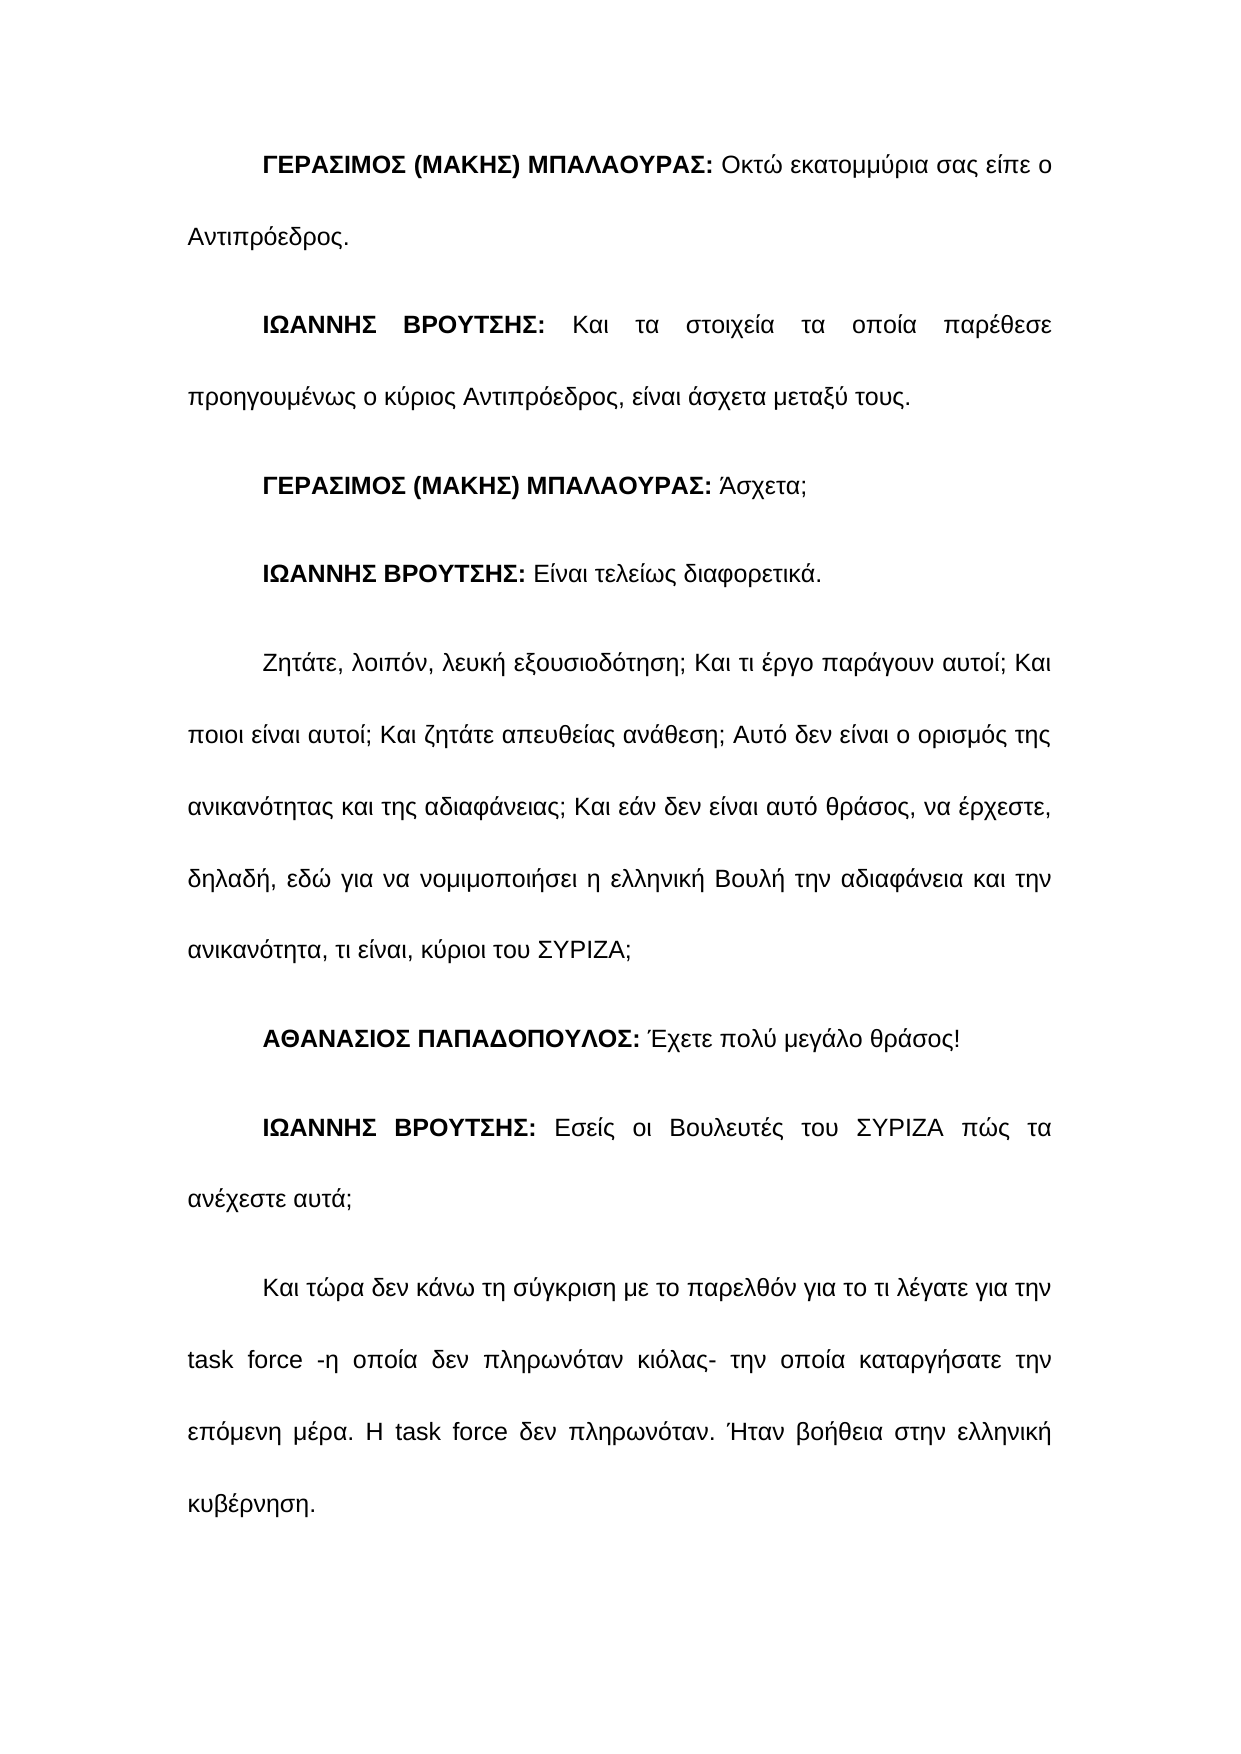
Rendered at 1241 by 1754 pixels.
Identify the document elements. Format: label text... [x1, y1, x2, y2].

text ΑΘΑΝΑΣΙΟΣ ΠΑΠΑΔΟΠΟΥΛΟΣ: Έχετε πολύ μεγάλο θράσος! [187, 1024, 1053, 1053]
text ΙΩΑΝΝΗΣ ΒΡΟΥΤΣΗΣ: Είναι τελείως διαφορετικά. [187, 559, 1053, 588]
text Και τώρα δεν κάνω τη σύγκριση με το παρελθόν για το τι λέγατε για την task force -η οποία δεν πληρωνόταν κιόλας- την οποία καταργήσατε την επόμενη μέρα. Η task force δεν πληρωνόταν. Ήταν βοήθεια στην ελληνική κυβέρνηση. [187, 1273, 1053, 1517]
text Ζητάτε, λοιπόν, λευκή εξουσιοδότηση; Και τι έργο παράγουν αυτοί; Και ποιοι είναι αυτοί; Και ζητάτε απευθείας ανάθεση; Αυτό δεν είναι ο ορισμός της ανικανότητας και της αδιαφάνειας; Και εάν δεν είναι αυτό θράσος, να έρχεστε, δηλαδή, εδώ για να νομιμοποιήσει η ελληνική Βουλή την αδιαφάνεια και την ανικανότητα, τι είναι, κύριοι του ΣΥΡΙΖΑ; [187, 648, 1053, 964]
text ΙΩΑΝΝΗΣ ΒΡΟΥΤΣΗΣ: Και τα στοιχεία τα οποία παρέθεσε προηγουμένως ο κύριος Αντιπρόεδρος, είναι άσχετα μεταξύ τους. [187, 310, 1053, 411]
text ΓΕΡΑΣΙΜΟΣ (ΜΑΚΗΣ) ΜΠΑΛΑΟΥΡΑΣ: Άσχετα; [187, 471, 1053, 499]
text ΙΩΑΝΝΗΣ ΒΡΟΥΤΣΗΣ: Εσείς οι Βουλευτές του ΣΥΡΙΖΑ πώς τα ανέχεστε αυτά; [187, 1112, 1053, 1213]
text ΓΕΡΑΣΙΜΟΣ (ΜΑΚΗΣ) ΜΠΑΛΑΟΥΡΑΣ: Οκτώ εκατομμύρια σας είπε ο Αντιπρόεδρος. [187, 150, 1053, 251]
